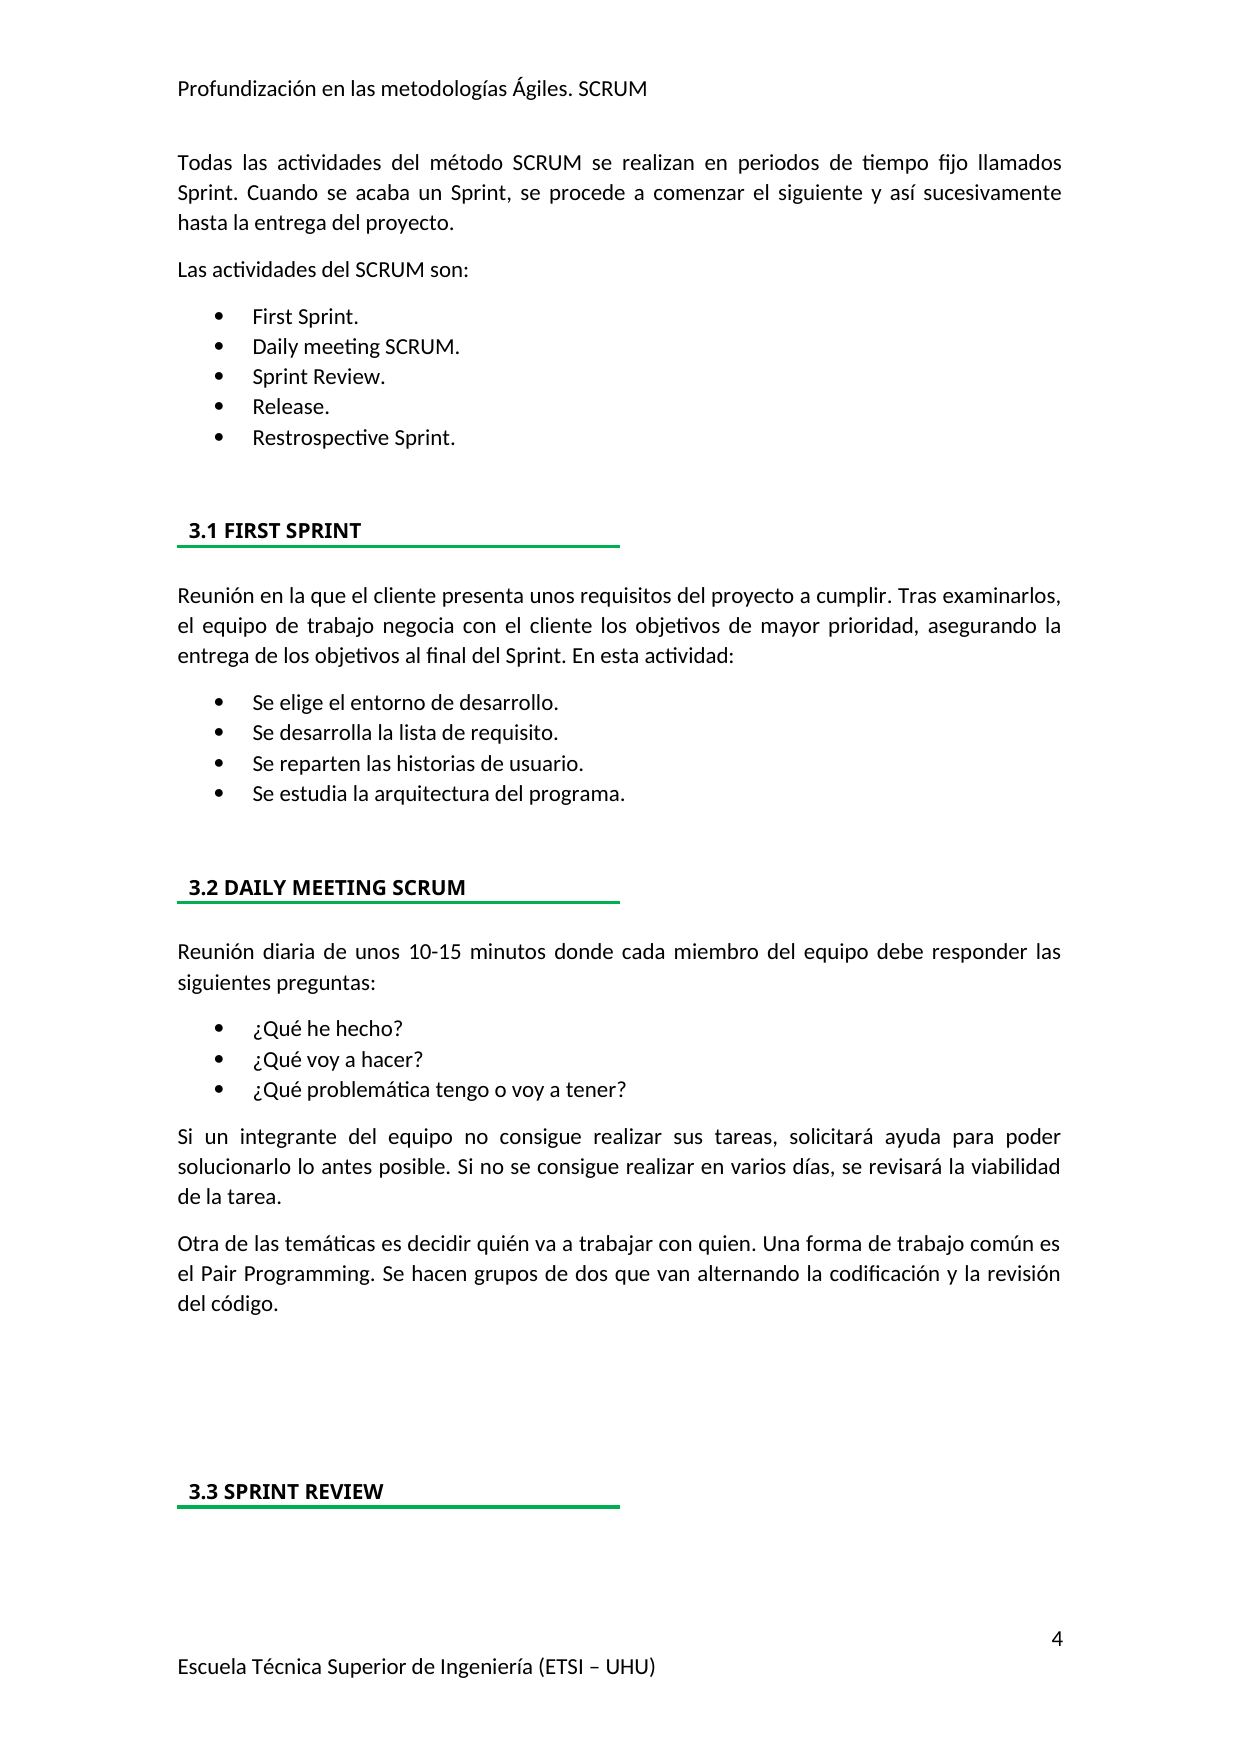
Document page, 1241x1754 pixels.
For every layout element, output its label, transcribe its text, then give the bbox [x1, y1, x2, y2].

list First Sprint. [215, 302, 1063, 330]
list Se reparten las historias de usuario. [215, 749, 1063, 777]
list ¿Qué problemática tengo o voy a tener? [215, 1075, 1063, 1103]
list Se estudia la arquitectura del programa. [215, 779, 1063, 807]
list Se elige el entorno de desarrollo. [215, 688, 1063, 716]
text Reunión diaria de unos 10-15 minutos donde cada miembro del equipo debe responder las siguientes preguntas: [177, 937, 1063, 996]
text Las actividades del SCRUM son: [177, 255, 1063, 283]
list Se desarrolla la lista de requisito. [215, 718, 1063, 747]
list ¿Qué he hecho? [215, 1014, 1063, 1042]
text Todas las actividades del método SCRUM se realizan en periodos de tiempo fijo llamados Sprint. Cuando se acaba un Sprint, se procede a comenzar el siguiente y así sucesivamente hasta la entrega del proyecto. [177, 148, 1063, 236]
text Si un integrante del equipo no consigue realizar sus tareas, solicitará ayuda para poder solucionarlo lo antes posible. Si no se consigue realizar en varios días, se revisará la viabilidad de la tarea. [177, 1122, 1063, 1210]
list ¿Qué voy a hacer? [215, 1045, 1063, 1073]
text Reunión en la que el cliente presenta unos requisitos del proyecto a cumplir. Tras examinarlos, el equipo de trabajo negocia con el cliente los objetivos de mayor prioridad, asegurando la entrega de los objetivos al final del Sprint. En esta actividad: [177, 581, 1063, 669]
list Daily meeting SCRUM. [215, 332, 1063, 360]
text Otra de las temáticas es decidir quién va a trabajar con quien. Una forma de trabajo común es el Pair Programming. Se hacen grupos de dos que van alternando la codificación y la revisión del código. [177, 1229, 1063, 1317]
list Restrospective Sprint. [215, 423, 1063, 451]
table_header 3.1 FIRST SPRINT [177, 516, 620, 545]
table_header 3.2 DAILY MEETING SCRUM [177, 873, 620, 901]
list Release. [215, 392, 1063, 420]
list Sprint Review. [215, 362, 1063, 390]
table_header 3.3 SPRINT REVIEW [177, 1477, 620, 1505]
